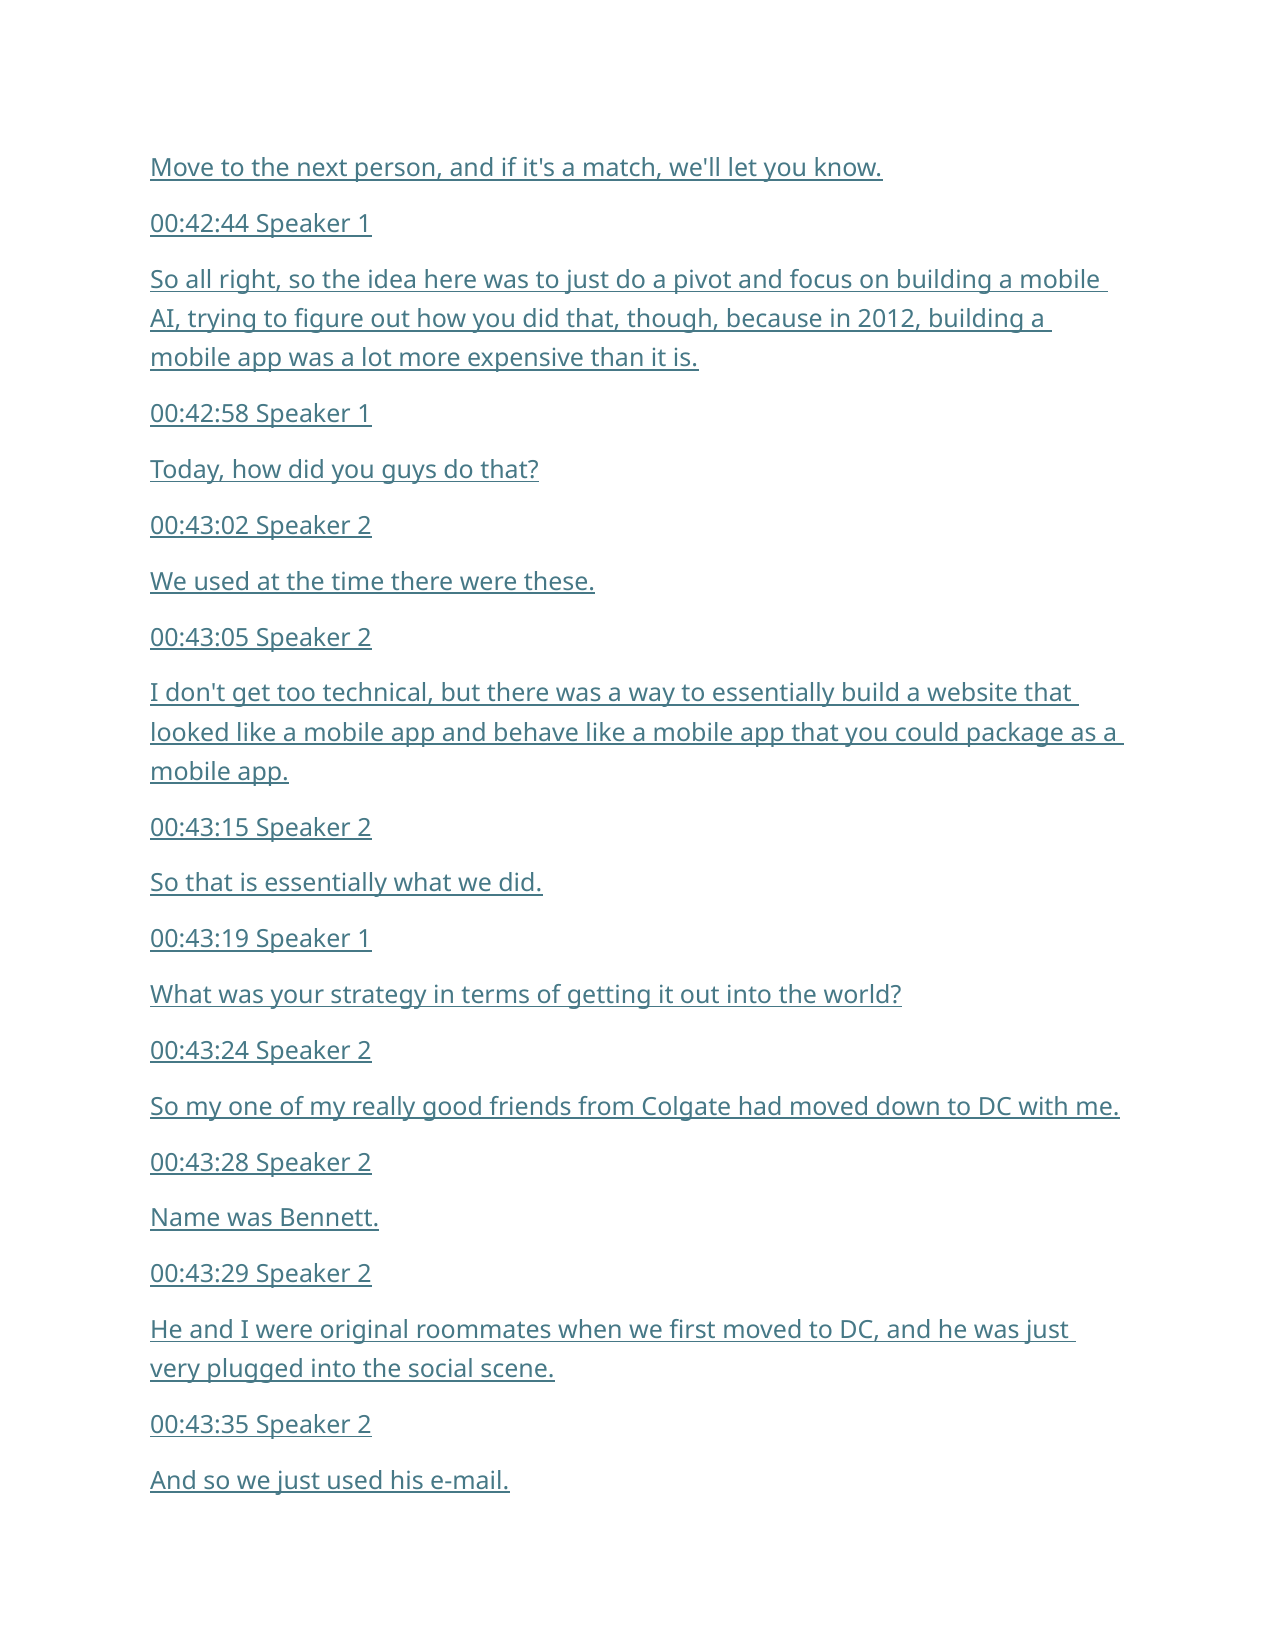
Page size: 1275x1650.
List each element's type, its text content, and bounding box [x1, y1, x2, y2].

text He and I were original roommates when we first moved to DC, and he was just very plugged into the social scene. [150, 1312, 1125, 1385]
text And so we just used his e-mail. [150, 1462, 1125, 1497]
text So my one of my really good friends from Colgate had moved down to DC with me. [150, 1088, 1125, 1122]
text Move to the next person, and if it's a match, we'll let you know. [150, 150, 1125, 184]
text What was your strategy in terms of getting it out into the world? [150, 977, 1125, 1011]
text 00:42:58 Speaker 1 [150, 396, 1125, 430]
text We used at the time there were these. [150, 563, 1125, 597]
text 00:43:02 Speaker 2 [150, 507, 1125, 542]
text So all right, so the idea here was to just do a pivot and focus on building a mobile AI, trying to figure out how you did that, though, because in 2012, building a mobile app was a lot more expensive than it is. [150, 262, 1125, 374]
text Today, how did you guys do that? [150, 452, 1125, 486]
text 00:42:44 Speaker 1 [150, 206, 1125, 240]
text 00:43:28 Speaker 2 [150, 1144, 1125, 1178]
text So that is essentially what we did. [150, 865, 1125, 899]
text 00:43:24 Speaker 2 [150, 1032, 1125, 1067]
text 00:43:29 Speaker 2 [150, 1256, 1125, 1290]
text 00:43:15 Speaker 2 [150, 809, 1125, 843]
text 00:43:35 Speaker 2 [150, 1407, 1125, 1441]
text Name was Bennett. [150, 1200, 1125, 1234]
text 00:43:05 Speaker 2 [150, 619, 1125, 653]
text I don't get too technical, but there was a way to essentially build a website that looked like a mobile app and behave like a mobile app that you could package as a mobile app. [150, 675, 1125, 787]
text 00:43:19 Speaker 1 [150, 921, 1125, 955]
